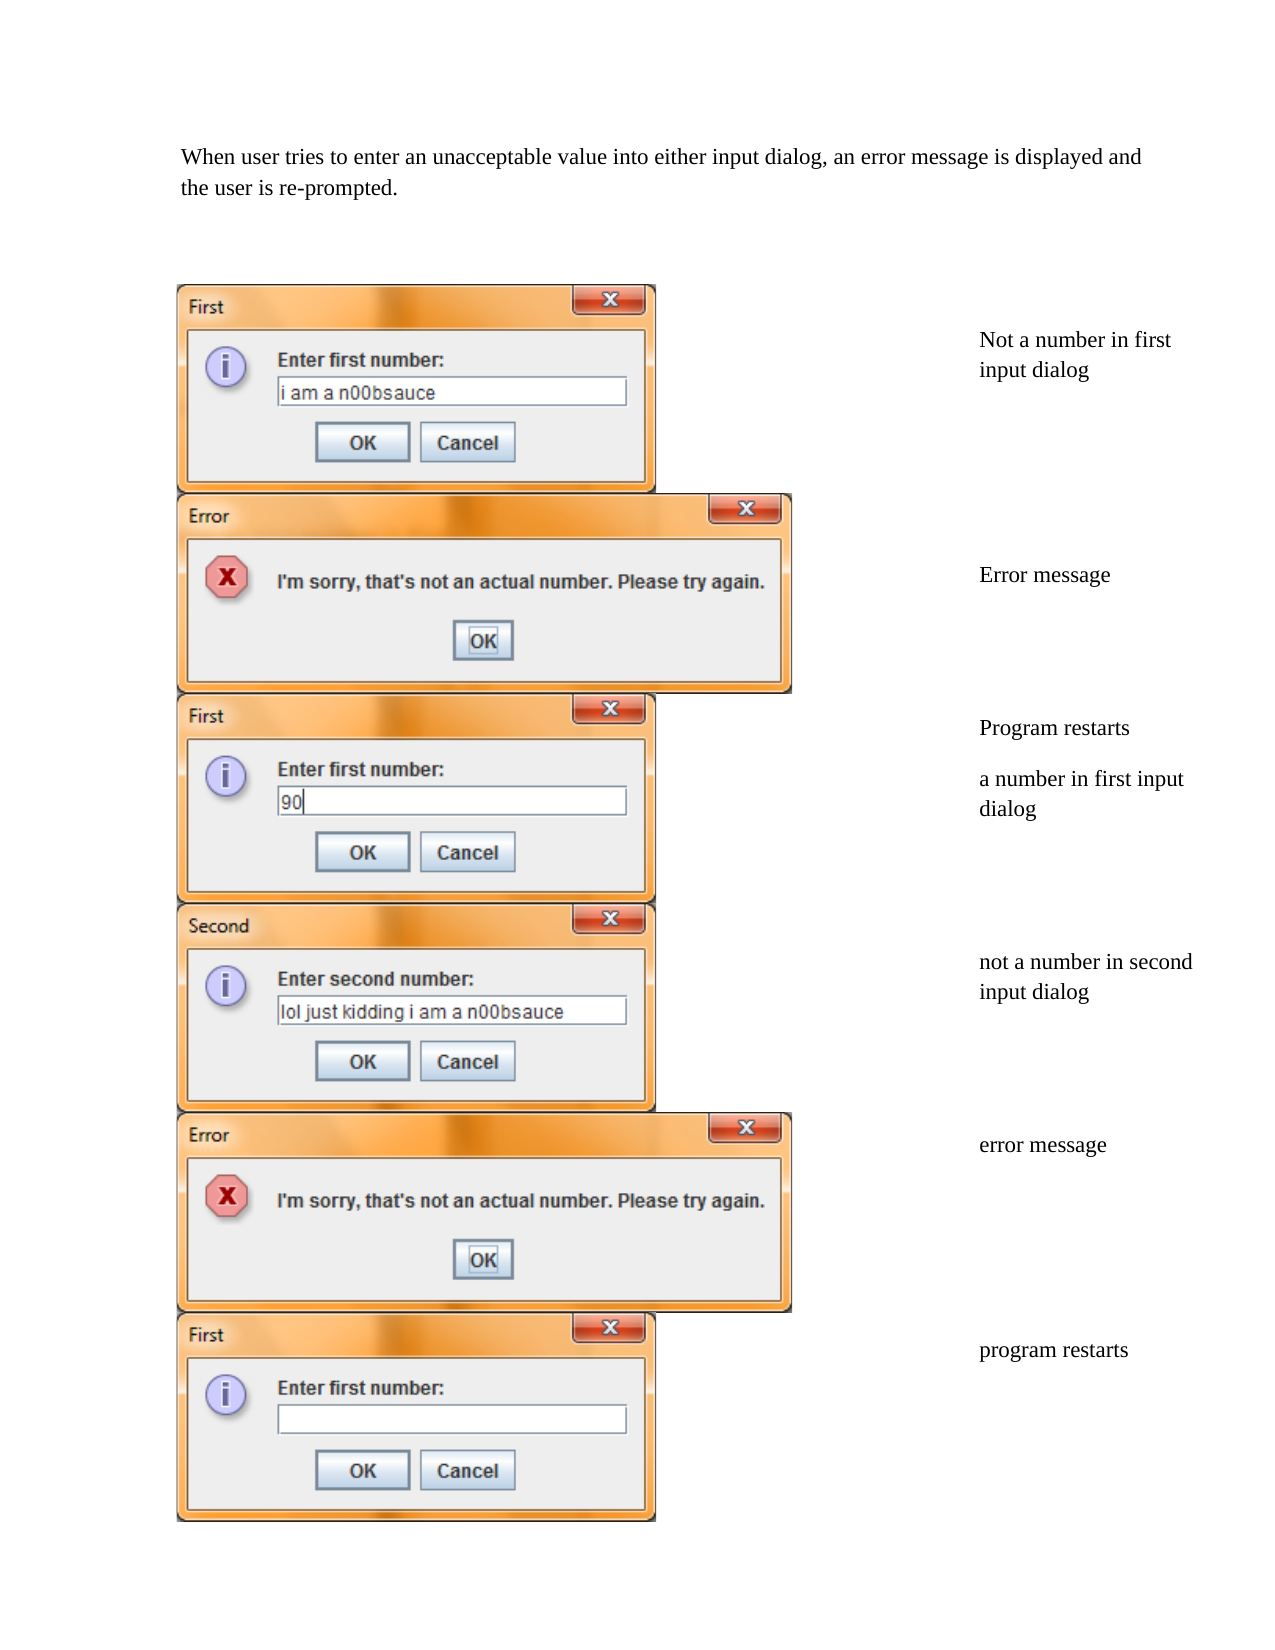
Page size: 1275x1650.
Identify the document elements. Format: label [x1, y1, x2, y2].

picture [176, 284, 793, 1522]
